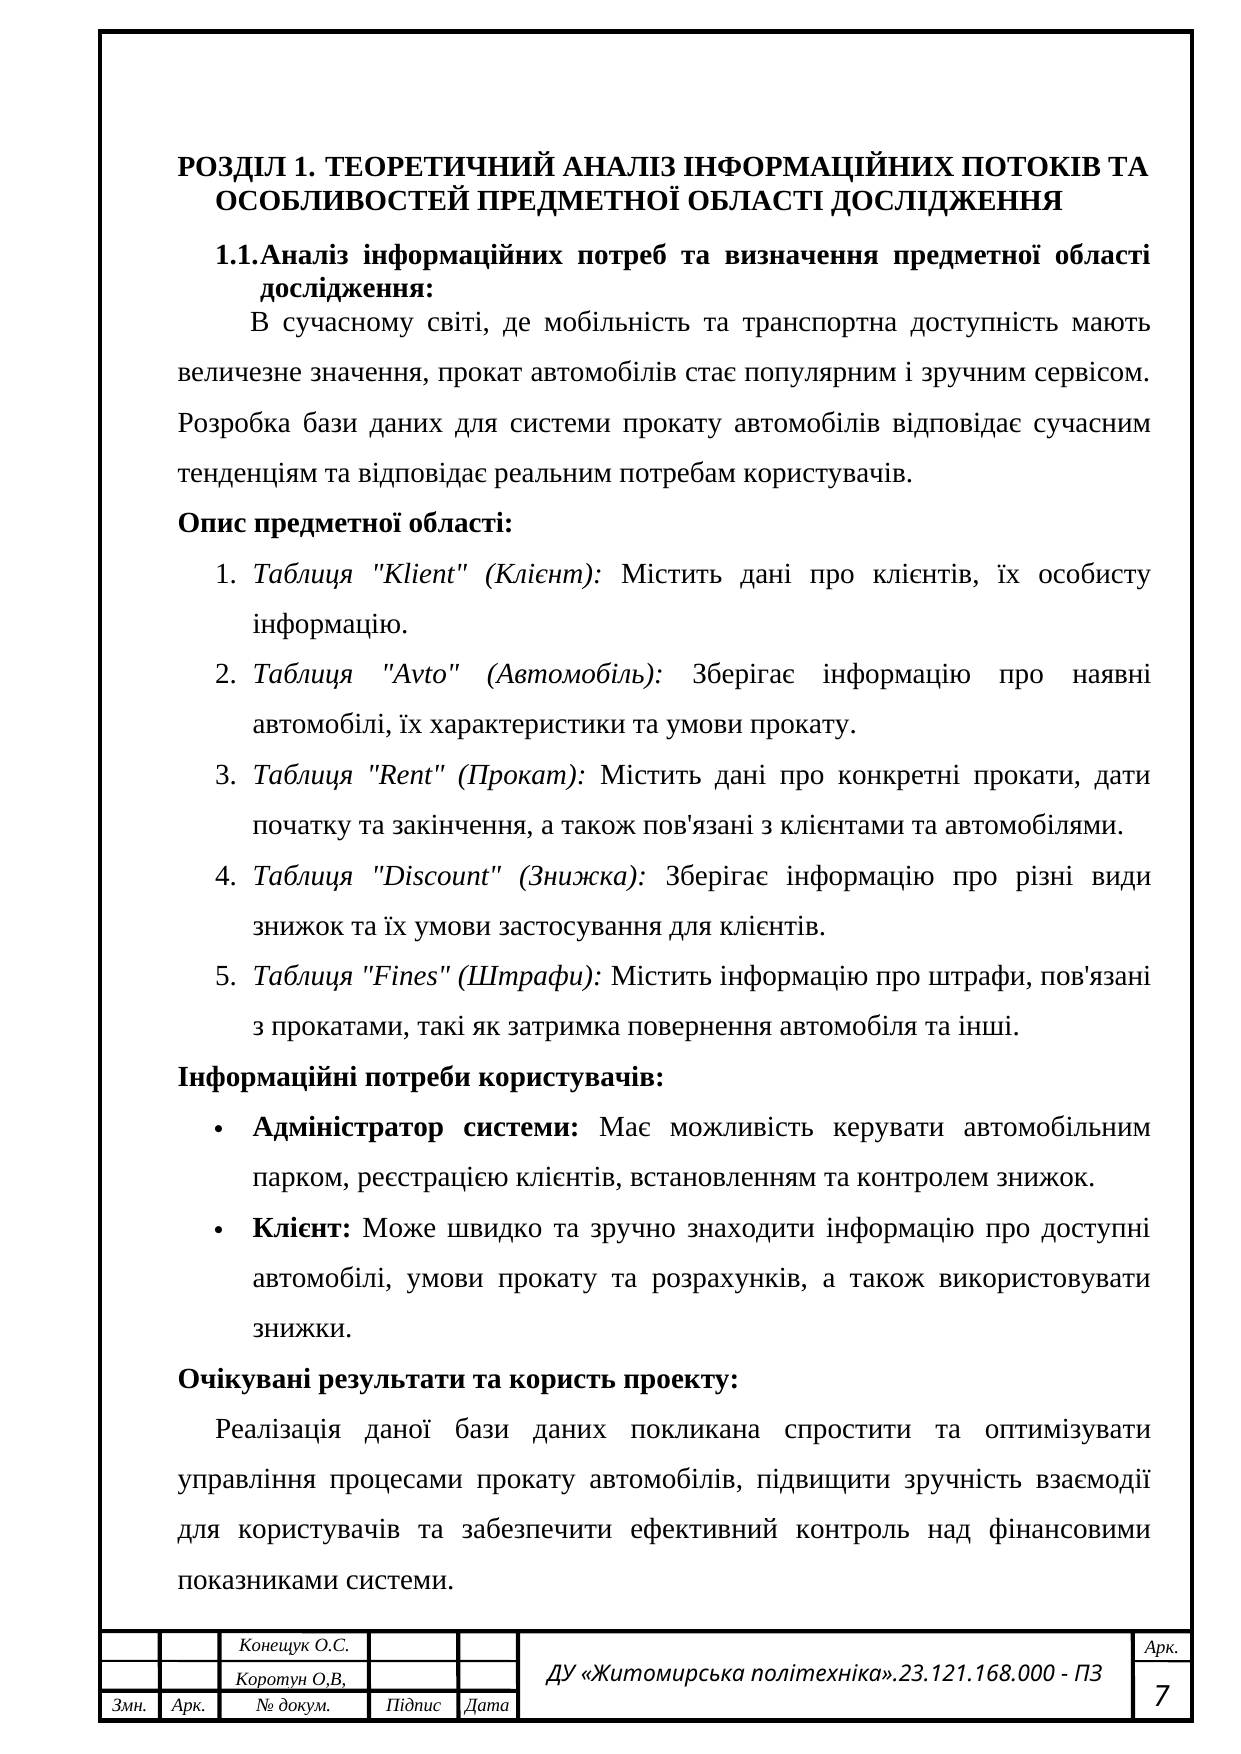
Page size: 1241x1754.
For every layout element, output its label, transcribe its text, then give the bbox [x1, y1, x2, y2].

text Інформаційні потреби користувачів: [177, 1059, 1152, 1092]
list Таблиця "Rent" (Прокат): Містить дані про конкретні прокати, дати початку та закінчення, а також пов'язані з клієнтами та автомобілями. [215, 757, 1152, 841]
text В сучасному світі, де мобільність та транспортна доступність мають величезне значення, прокат автомобілів стає популярним і зручним сервісом. Розробка бази даних для системи прокату автомобілів відповідає сучасним тенденціям та відповідає реальним потребам користувачів. [177, 304, 1152, 489]
subtitle ТЕОРЕТИЧНИЙ АНАЛІЗ ІНФОРМАЦІЙНИХ ПОТОКІВ ТА ОСОБЛИВОСТЕЙ ПРЕДМЕТНОЇ ОБЛАСТІ ДОСЛІДЖЕННЯ [177, 149, 1152, 216]
subtitle Аналіз інформаційних потреб та визначення предметної області дослідження: [215, 237, 1152, 304]
list Адміністратор системи: Має можливість керувати автомобільним парком, реєстрацією клієнтів, встановленням та контролем знижок. [215, 1109, 1152, 1193]
list Таблиця "Discount" (Знижка): Зберігає інформацію про різні види знижок та їх умови застосування для клієнтів. [215, 858, 1152, 941]
text Реалізація даної бази даних покликана спростити та оптимізувати управління процесами прокату автомобілів, підвищити зручність взаємодії для користувачів та забезпечити ефективний контроль над фінансовими показниками системи. [177, 1411, 1152, 1596]
list Таблиця "Fines" (Штрафи): Містить інформацію про штрафи, пов'язані з прокатами, такі як затримка повернення автомобіля та інші. [215, 958, 1152, 1042]
text Опис предметної області: [177, 505, 1152, 539]
list Таблиця "Klient" (Клієнт): Містить дані про клієнтів, їх особисту інформацію. [215, 556, 1152, 639]
list Клієнт: Може швидко та зручно знаходити інформацію про доступні автомобілі, умови прокату та розрахунків, а також використовувати знижки. [215, 1210, 1152, 1344]
list Таблиця "Avto" (Автомобіль): Зберігає інформацію про наявні автомобілі, їх характеристики та умови прокату. [215, 656, 1152, 740]
text Очікувані результати та користь проекту: [177, 1361, 1152, 1394]
